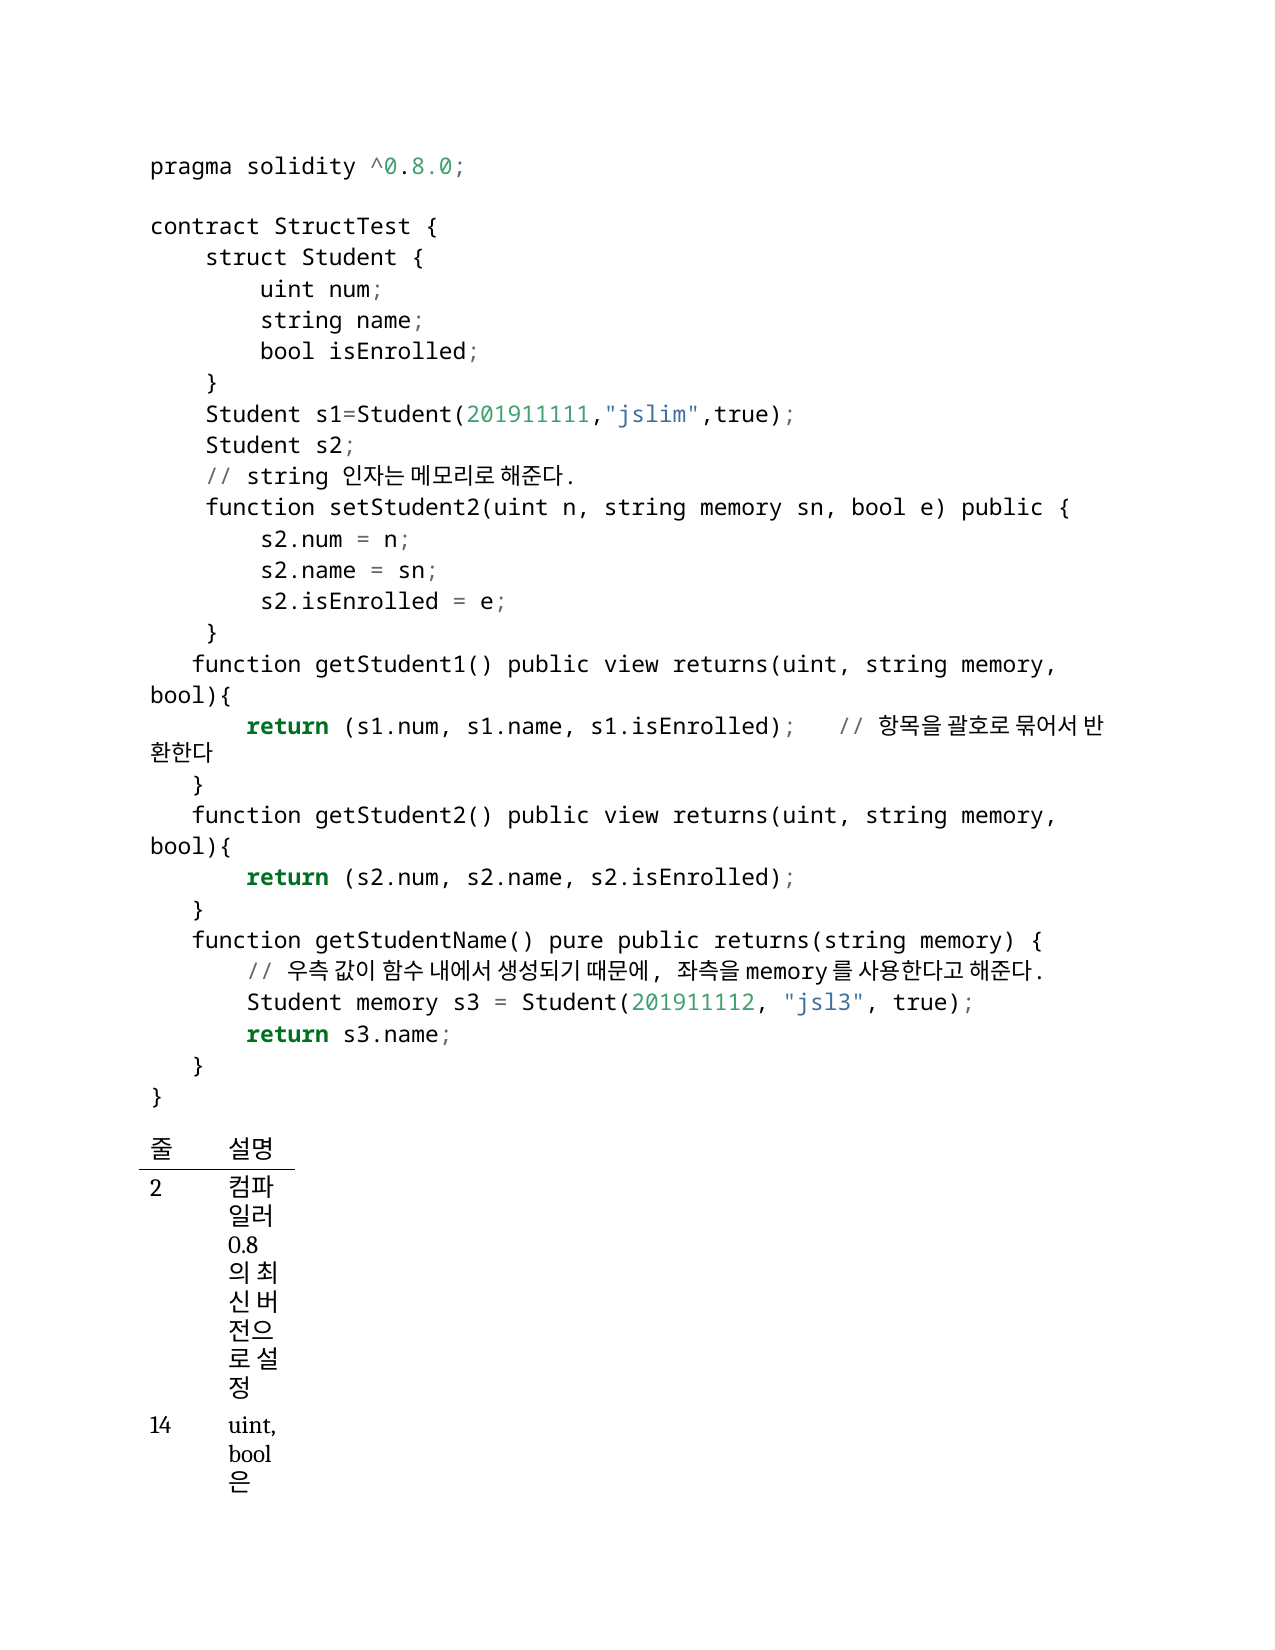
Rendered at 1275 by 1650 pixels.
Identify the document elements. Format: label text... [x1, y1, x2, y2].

table_cell 컴파일러 0.8의 최신 버전으로 설정 [217, 1170, 295, 1407]
table_header 줄 [139, 1132, 217, 1168]
table_cell uint, bool은 value 타입이고 string은 reference 타입이라 memory 공간을 사용한다. [217, 1408, 295, 1497]
table_cell 2 [139, 1170, 217, 1407]
table_header 설명 [217, 1132, 295, 1168]
table_cell 14 [139, 1408, 217, 1497]
